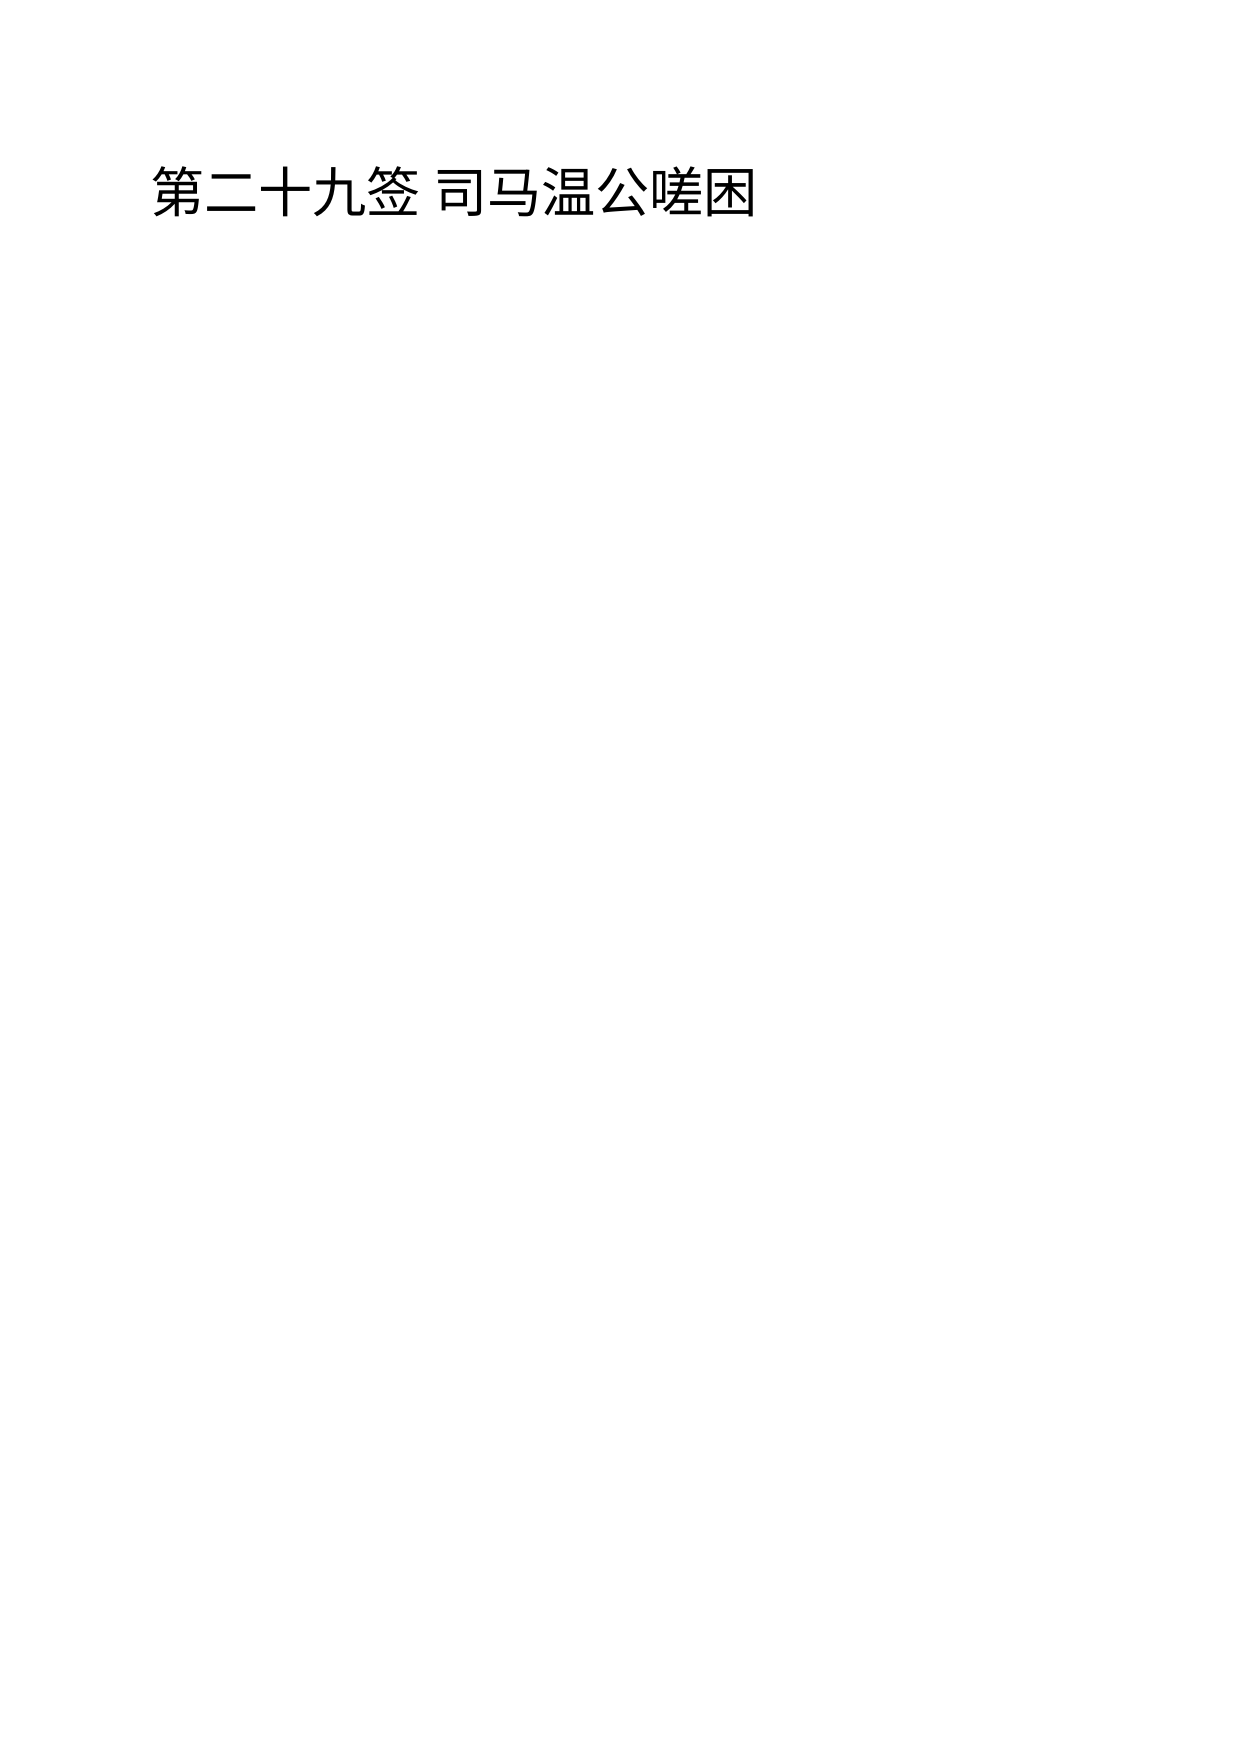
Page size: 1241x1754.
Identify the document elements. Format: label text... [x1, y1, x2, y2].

title 第二十九签 司马温公嗟困 [150, 150, 1090, 228]
